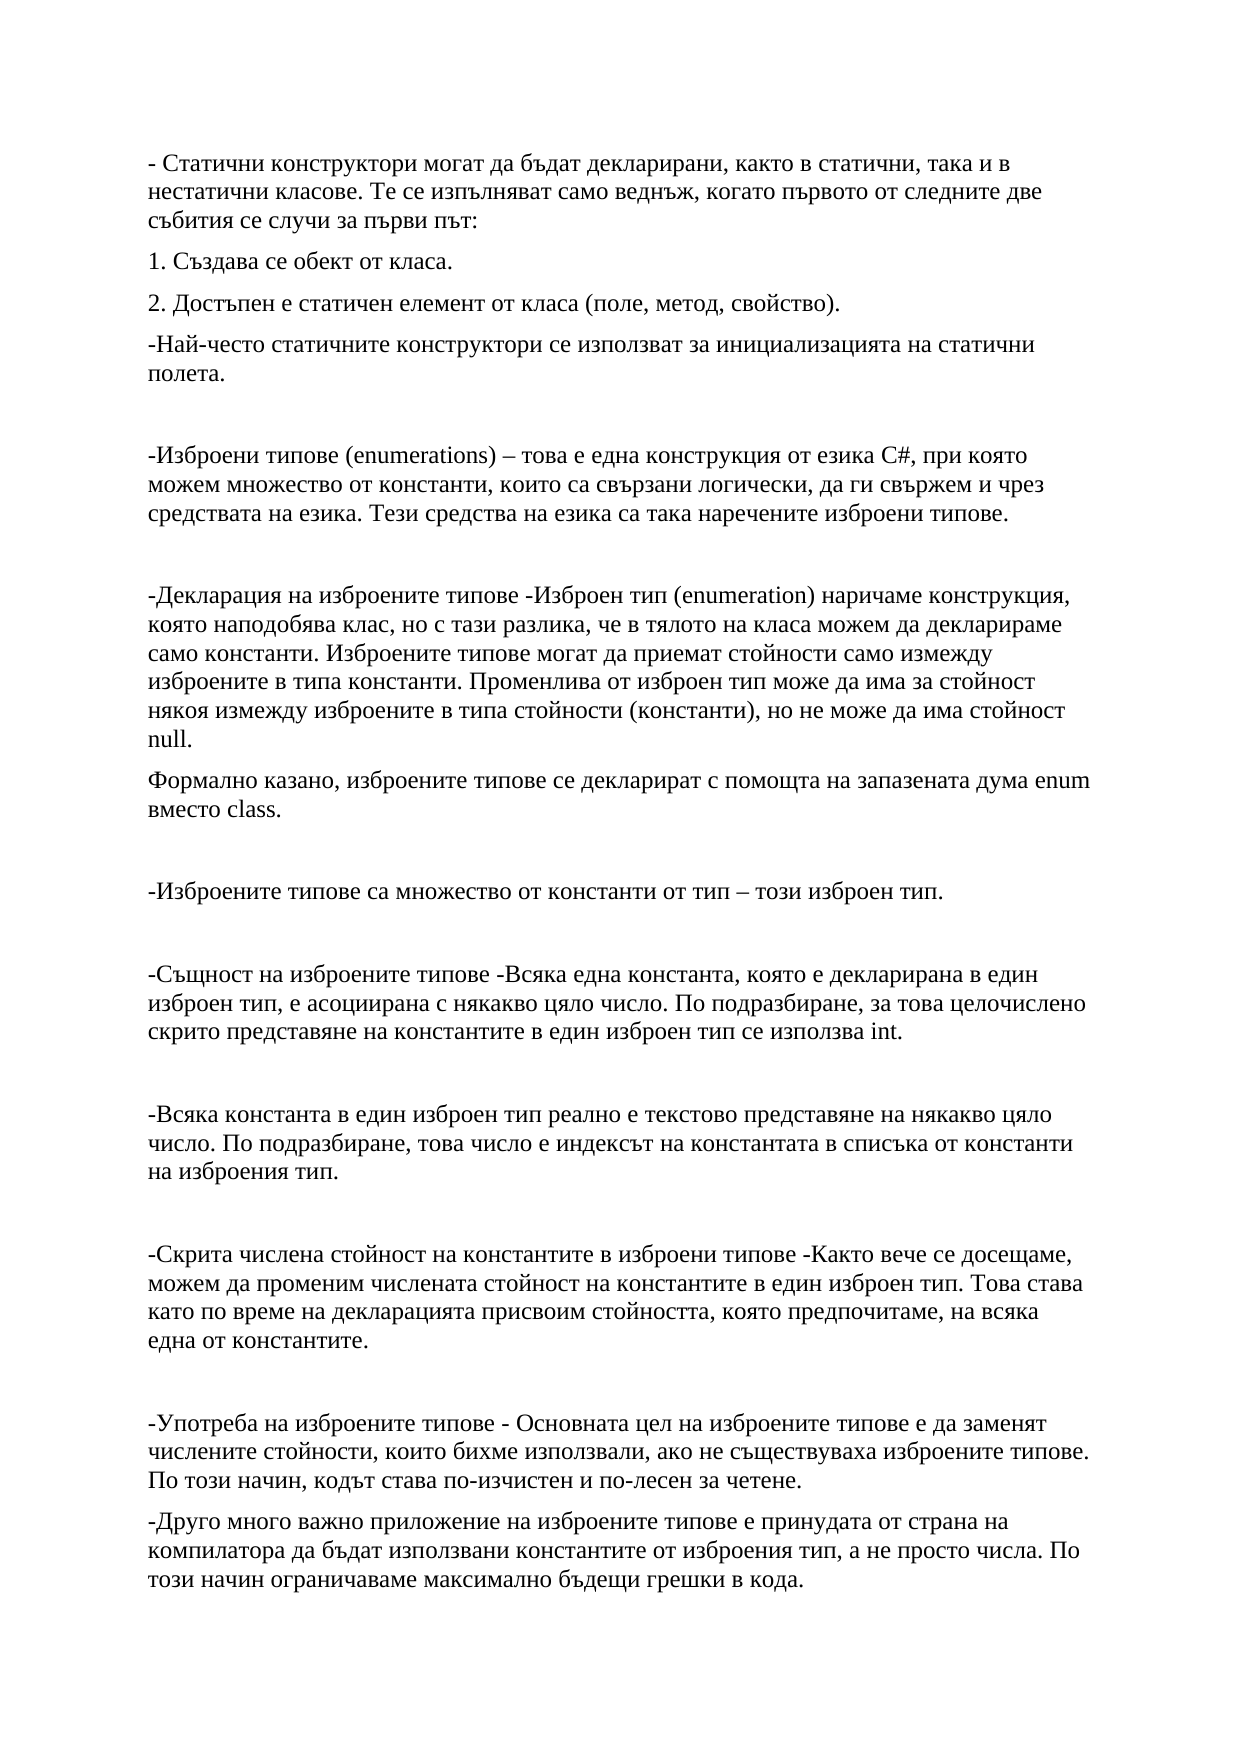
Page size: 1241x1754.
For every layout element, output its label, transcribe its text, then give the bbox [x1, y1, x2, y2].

text -Скрита числена стойност на константите в изброени типове -Както вече се досещаме, можем да променим числената стойност на константите в един изброен тип. Това става като по време на декларацията присвоим стойността, която предпочитаме, на всяка една от константите. [148, 1239, 1093, 1354]
text -Най-често статичните конструктори се използват за инициализацията на статични полета. [148, 329, 1093, 386]
text -Всяка константа в един изброен тип реално е текстово представяне на някакво цяло число. По подразбиране, това число е индексът на константата в списъка от константи на изброения тип. [148, 1099, 1093, 1185]
text -Същност на изброените типове -Всяка една константа, която е декларирана в един изброен тип, е асоциирана с някакво цяло число. По подразбиране, за това целочислено скрито представяне на константите в един изброен тип се използва int. [148, 959, 1093, 1045]
text Формално казано, изброените типове се декларират с помощта на запазената дума enum вместо class. [148, 765, 1093, 823]
text -Изброени типове (enumerations) – това е една конструкция от езика С#, при която можем множество от константи, които са свързани логически, да ги свържем и чрез средствата на езика. Тези средства на езика са така наречените изброени типове. [148, 440, 1093, 526]
text 1. Създава се обект от класа. [148, 246, 1093, 275]
text -Декларация на изброените типове -Изброен тип (enumeration) наричаме конструкция, която наподобява клас, но с тази разлика, че в тялото на класа можем да декларираме само константи. Изброените типове могат да приемат стойности само измежду изброените в типа константи. Променлива от изброен тип може да има за стойност някоя измежду изброените в типа стойности (константи), но не може да има стойност null. [148, 580, 1093, 753]
text - Статични конструктори могат да бъдат декларирани, както в статични, така и в нестатични класове. Те се изпълняват само веднъж, когато първото от следните две събития се случи за първи път: [148, 148, 1093, 234]
text 2. Достъпен е статичен елемент от класа (поле, метод, свойство). [148, 288, 1093, 316]
text -Употреба на изброените типове - Основната цел на изброените типове е да заменят числените стойности, които бихме използвали, ако не съществуваха изброените типове. По този начин, кодът става по-изчистен и по-лесен за четене. [148, 1408, 1093, 1494]
text -Изброените типове са множество от константи от тип – този изброен тип. [148, 876, 1093, 905]
text -Друго много важно приложение на изброените типове е принудата от страна на компилатора да бъдат използвани константите от изброения тип, а не просто числа. По този начин ограничаваме максимално бъдещи грешки в кода. [148, 1506, 1093, 1593]
